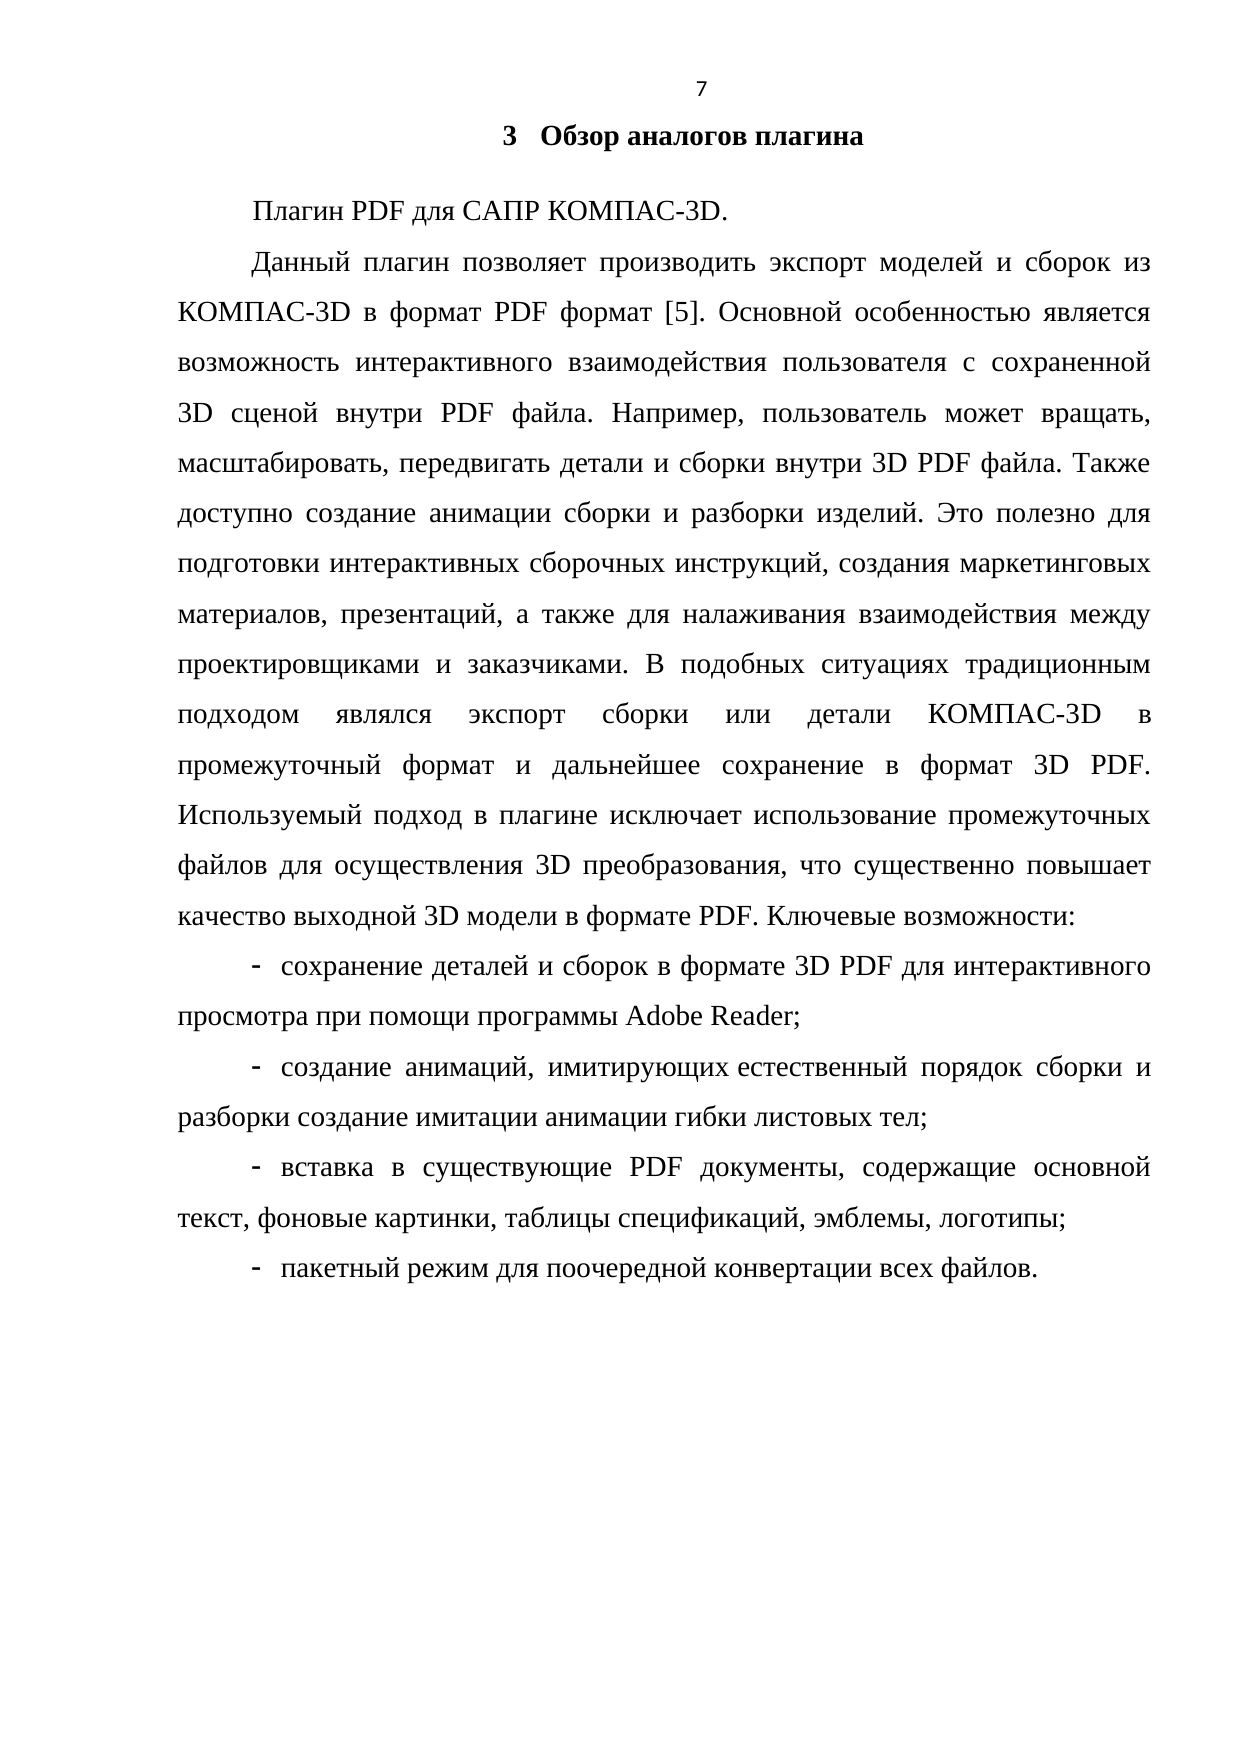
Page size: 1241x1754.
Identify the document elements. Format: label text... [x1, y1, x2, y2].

list сохранение деталей и сборок в формате 3D PDF для интерактивного просмотра при помощи программы Adobe Reader; [177, 948, 1152, 1032]
list создание анимаций, имитирующих естественный порядок сборки и разборки создание имитации анимации гибки листовых тел; [177, 1049, 1152, 1133]
text Данный плагин позволяет производить экспорт моделей и сборок из КОМПАС-3D в формат PDF формат [5]. Основной особенностью является возможность интерактивного взаимодействия пользователя с сохраненной 3D сценой внутри PDF файла. Например, пользователь может вращать, масштабировать, передвигать детали и сборки внутри 3D PDF файла. Также доступно создание анимации сборки и разборки изделий. Это полезно для подготовки интерактивных сборочных инструкций, создания маркетинговых материалов, презентаций, а также для налаживания взаимодействия между проектировщиками и заказчиками. В подобных ситуациях традиционным подходом являлся экспорт сборки или детали КОМПАС-3D в промежуточный формат и дальнейшее сохранение в формат 3D PDF. Используемый подход в плагине исключает использование промежуточных файлов для осуществления 3D преобразования, что существенно повышает качество выходной 3D модели в формате PDF. Ключевые возможности: [177, 244, 1152, 931]
list вставка в существующие PDF документы, содержащие основной текст, фоновые картинки, таблицы спецификаций, эмблемы, логотипы; [177, 1149, 1152, 1233]
subtitle Обзор аналогов плагина [215, 118, 1152, 152]
subtitle Плагин PDF для САПР КОМПАС-3D. [252, 193, 1152, 227]
list пакетный режим для поочередной конвертации всех файлов. [177, 1250, 1152, 1284]
